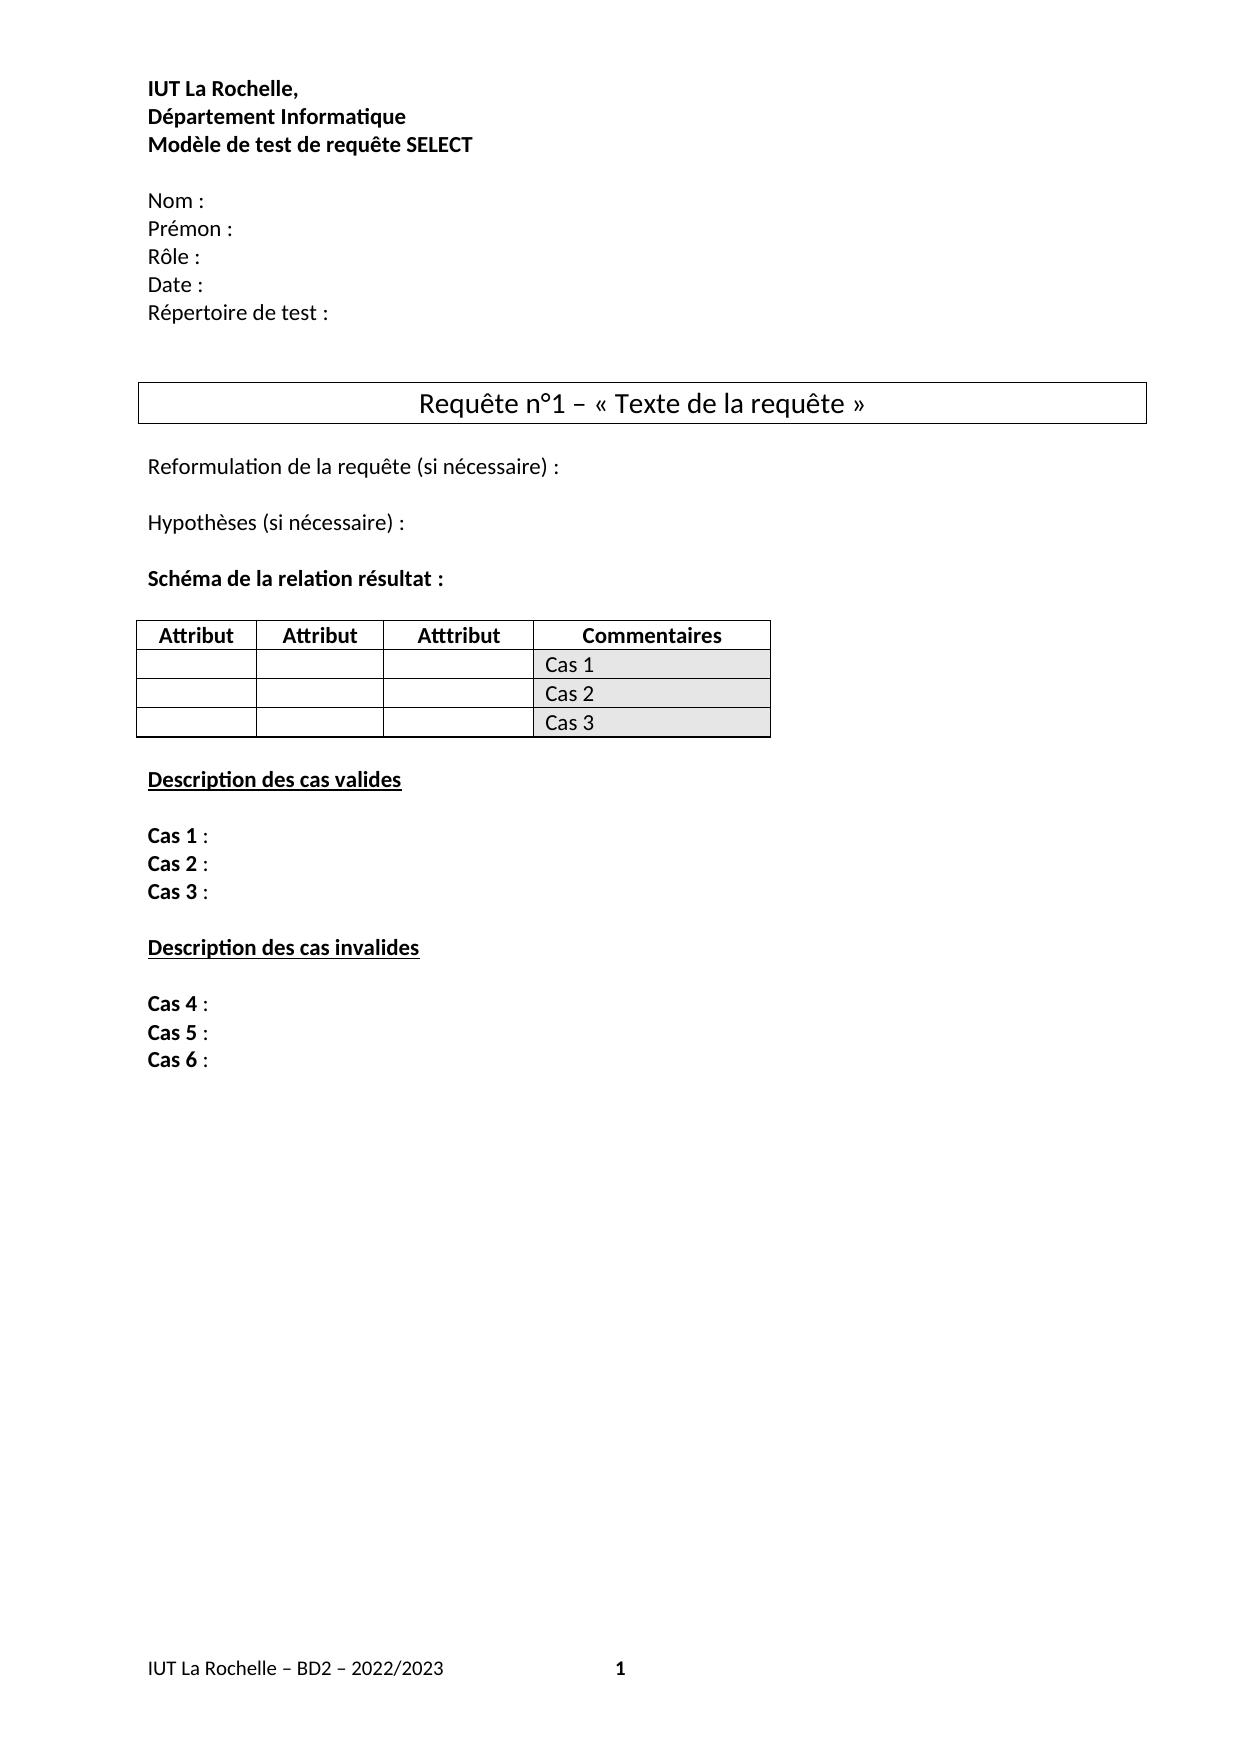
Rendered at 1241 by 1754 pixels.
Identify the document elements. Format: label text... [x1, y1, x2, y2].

text Requête n°1 – « Texte de la requête » [139, 383, 1146, 423]
table_cell [137, 708, 256, 736]
table_cell Cas 2 [534, 679, 770, 707]
text Nom : [148, 186, 1137, 214]
table_cell Cas 1 [534, 650, 770, 678]
table_cell [384, 650, 533, 678]
table_cell Cas 3 [534, 708, 770, 736]
text Répertoire de test : [148, 298, 1137, 326]
text Date : [148, 270, 1137, 298]
table_header Atttribut [384, 621, 533, 649]
table_cell [137, 650, 256, 678]
table_cell [384, 708, 533, 736]
table_cell [384, 679, 533, 707]
text Prémon : [148, 214, 1137, 242]
text Cas 2 : [148, 849, 1137, 877]
table_cell [257, 708, 383, 736]
text Description des cas invalides [148, 933, 1137, 962]
table_cell [257, 679, 383, 707]
text Cas 1 : [148, 821, 1137, 849]
text Cas 5 : [148, 1018, 1137, 1046]
text Schéma de la relation résultat : [148, 564, 1137, 592]
table_cell [137, 679, 256, 707]
text Cas 6 : [148, 1046, 1137, 1074]
table_header Commentaires [534, 621, 770, 649]
text Reformulation de la requête (si nécessaire) : [148, 452, 1137, 480]
text Hypothèses (si nécessaire) : [148, 508, 1137, 536]
table_header Attribut [257, 621, 383, 649]
text Rôle : [148, 242, 1137, 270]
text Cas 3 : [148, 877, 1137, 906]
table_cell [257, 650, 383, 678]
text Description des cas valides [148, 765, 1137, 793]
table_header Attribut [137, 621, 256, 649]
text Cas 4 : [148, 989, 1137, 1018]
